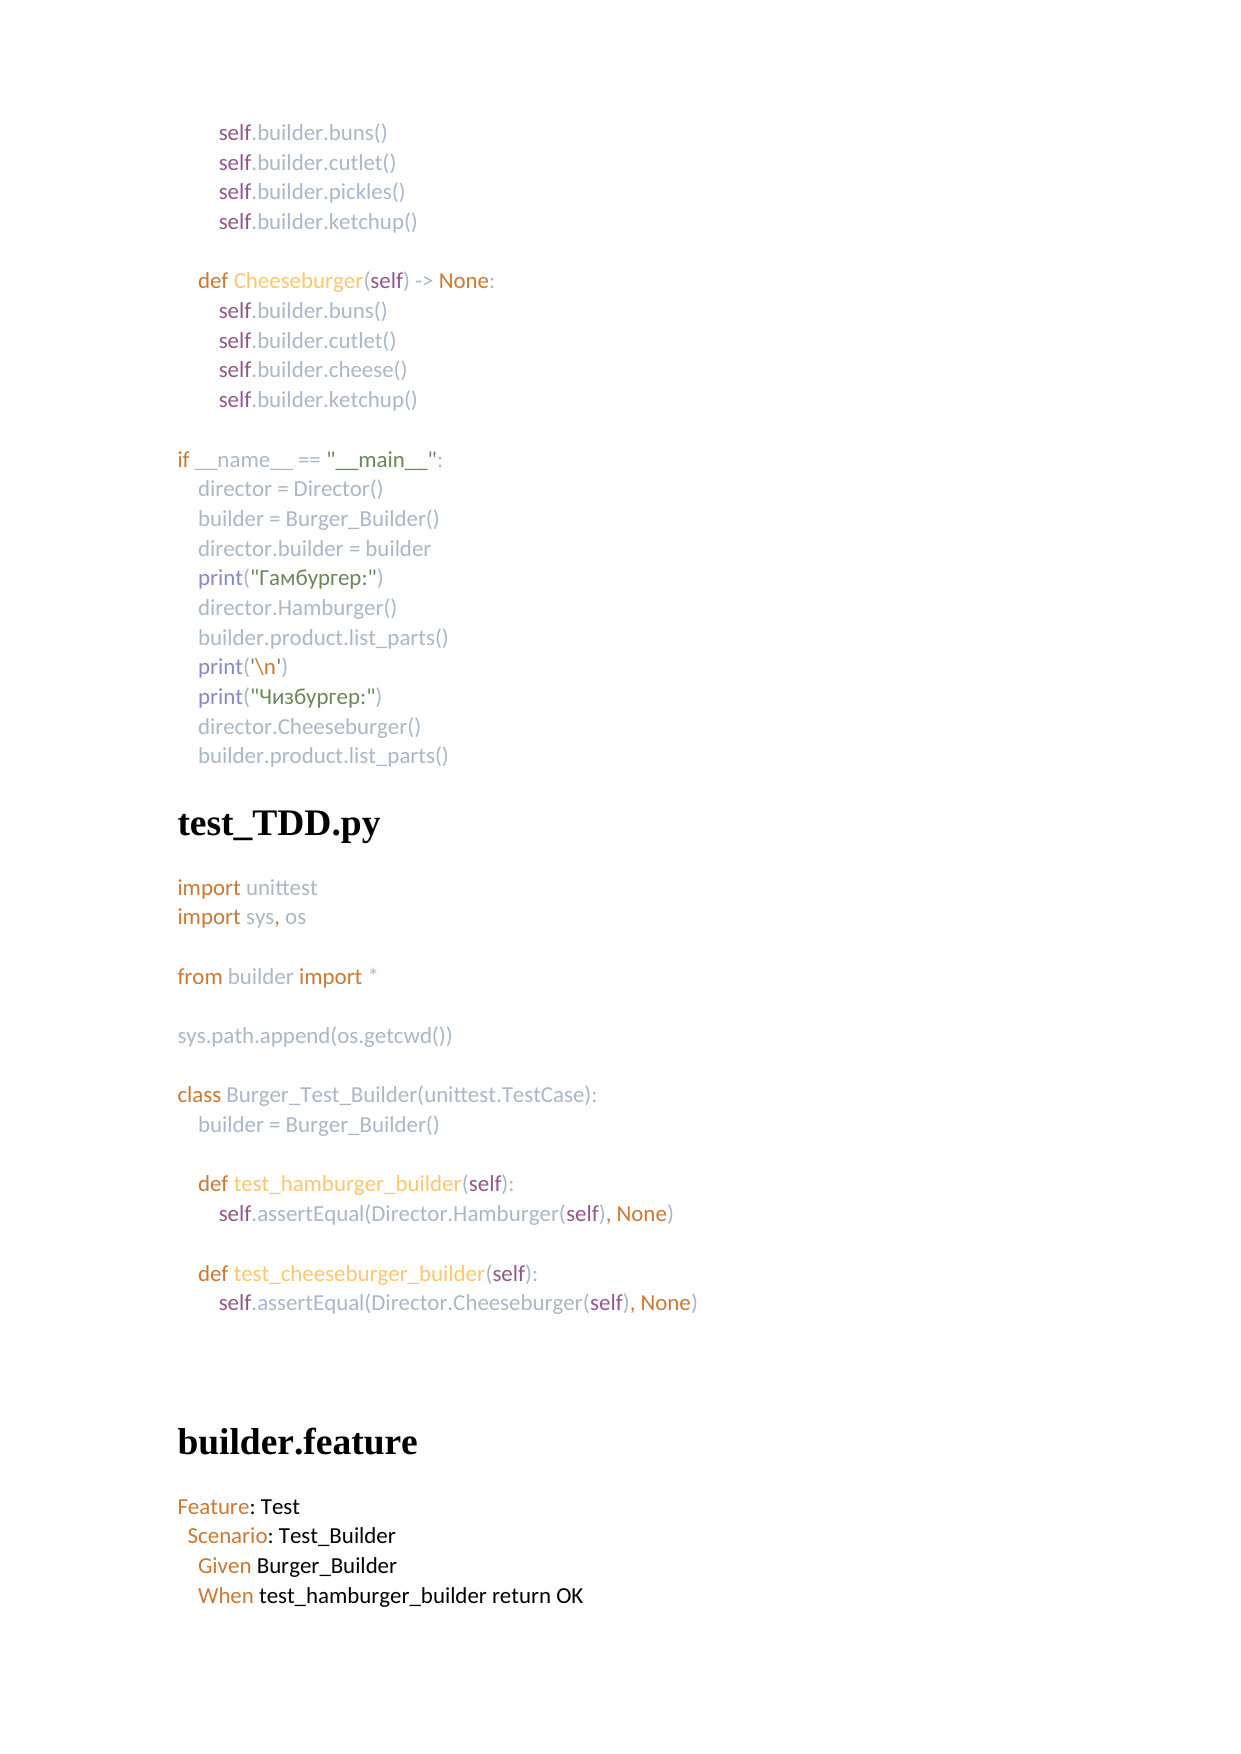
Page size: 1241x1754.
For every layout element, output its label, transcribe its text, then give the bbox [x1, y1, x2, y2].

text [177, 118, 1152, 859]
text import unittest import sys, os from builder import * sys.path.append(os.getcwd()) class Burger_Test_Builder(unittest.TestCase): builder = Burger_Builder() def test_hamburger_builder(self): self.assertEqual(Director.Hamburger(self), None) def test_cheeseburger_builder(self): self.assertEqual(Director.Cheeseburger(self), None) [177, 962, 1152, 1405]
text test_TDD.py [177, 889, 1152, 933]
text builder.feature [177, 1508, 1152, 1552]
